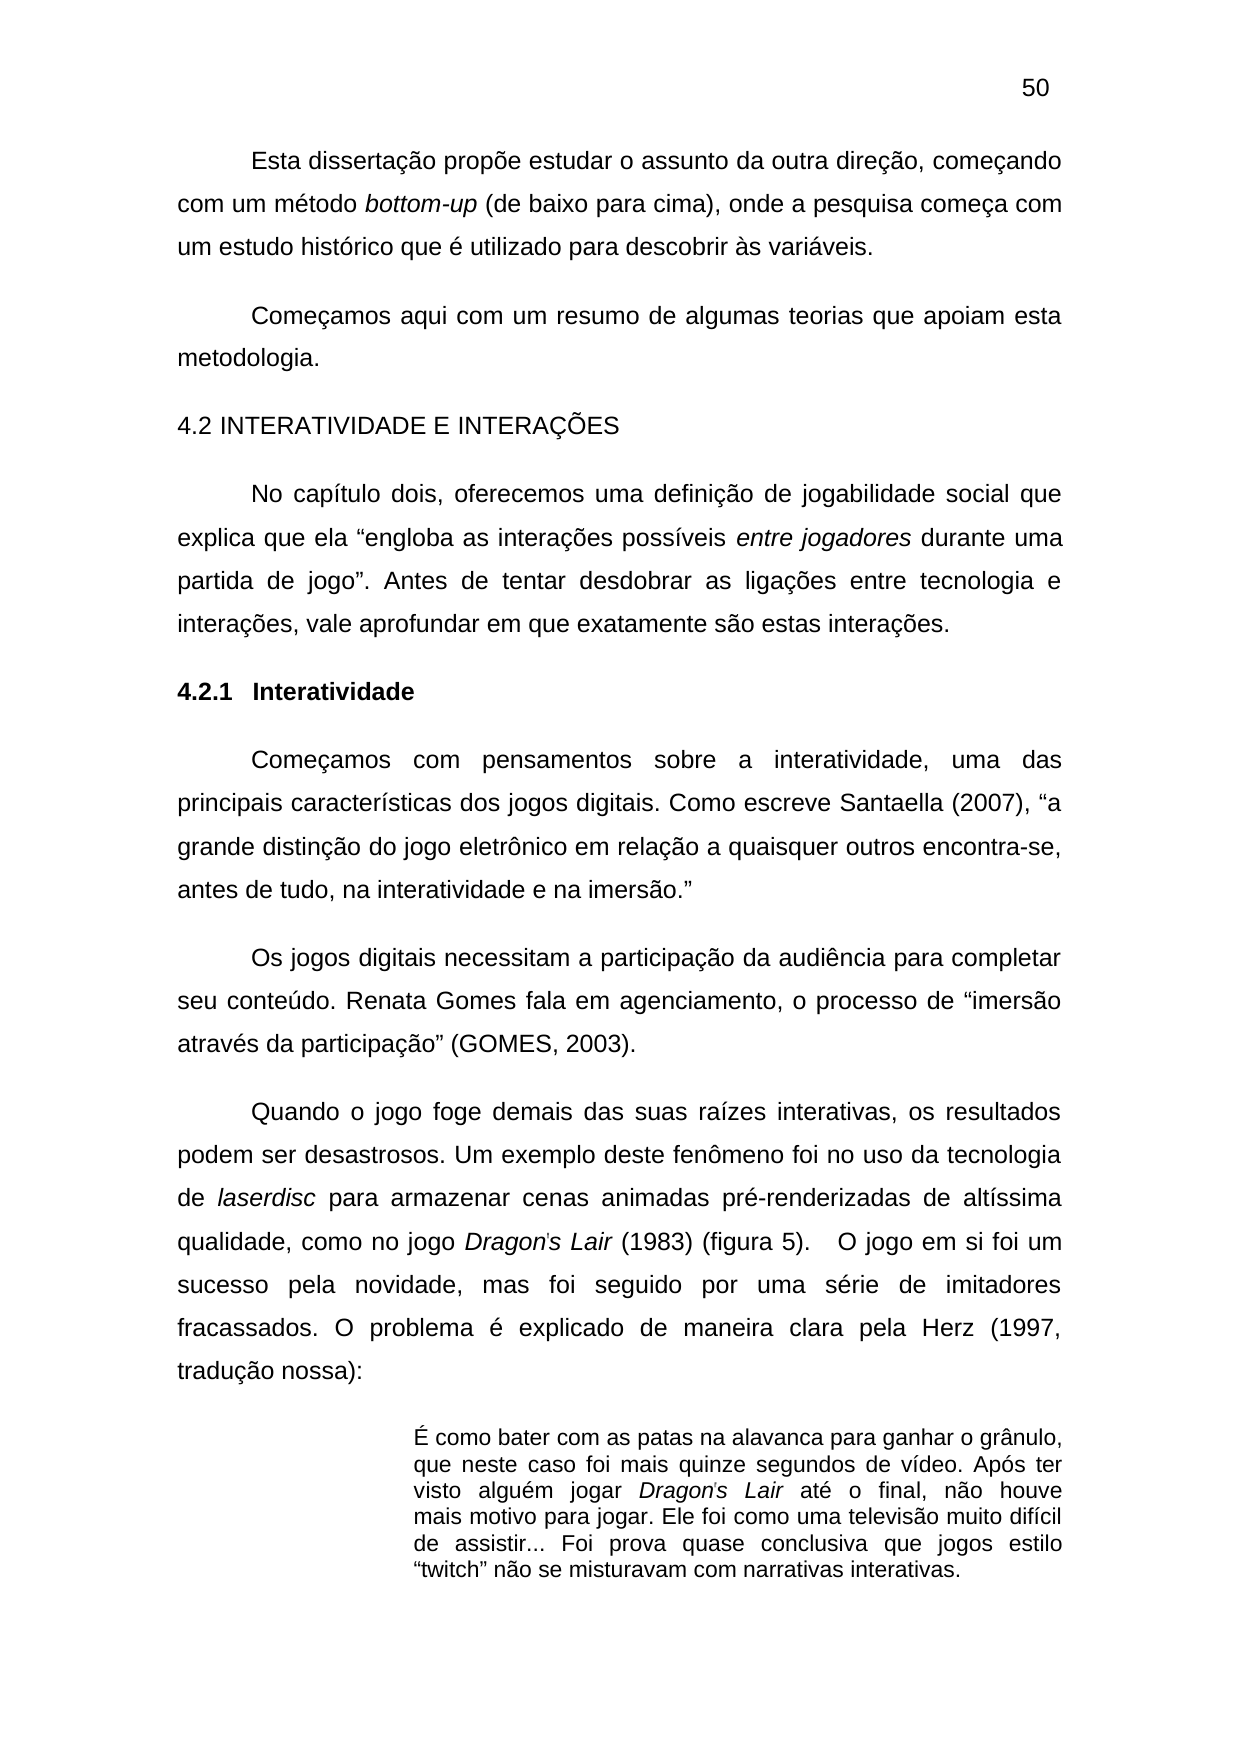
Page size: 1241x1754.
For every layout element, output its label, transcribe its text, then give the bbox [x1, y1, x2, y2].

text Quando o jogo foge demais das suas raízes interativas, os resultados podem ser desastrosos. Um exemplo deste fenômeno foi no uso da tecnologia de laserdisc para armazenar cenas animadas pré-renderizadas de altíssima qualidade, como no jogo Dragon‟s Lair (1983) (figura 5). O jogo em si foi um sucesso pela novidade, mas foi seguido por uma série de imitadores fracassados. O problema é explicado de maneira clara pela Herz (1997, tradução nossa): [177, 1097, 1063, 1384]
text Começamos aqui com um resumo de algumas teorias que apoiam esta metodologia. [177, 301, 1063, 372]
text É como bater com as patas na alavanca para ganhar o grânulo, que neste caso foi mais quinze segundos de vídeo. Após ter visto alguém jogar Dragon‟s Lair até o final, não houve mais motivo para jogar. Ele foi como uma televisão muito difícil de assistir... Foi prova quase conclusiva que jogos estilo “twitch” não se misturavam com narrativas interativas. [413, 1424, 1063, 1582]
text Esta dissertação propõe estudar o assunto da outra direção, começando com um método bottom-up (de baixo para cima), onde a pesquisa começa com um estudo histórico que é utilizado para descobrir às variáveis. [177, 146, 1063, 261]
list INTERATIVIDADE E INTERAÇÕES [177, 411, 1078, 440]
text Os jogos digitais necessitam a participação da audiência para completar seu conteúdo. Renata Gomes fala em agenciamento, o processo de “imersão através da participação” (GOMES, 2003). [177, 943, 1062, 1058]
text No capítulo dois, oferecemos uma definição de jogabilidade social que explica que ela “engloba as interações possíveis entre jogadores durante uma partida de jogo”. Antes de tentar desdobrar as ligações entre tecnologia e interações, vale aprofundar em que exatamente são estas interações. [177, 479, 1063, 637]
text Começamos com pensamentos sobre a interatividade, uma das principais características dos jogos digitais. Como escreve Santaella (2007), “a grande distinção do jogo eletrônico em relação a quaisquer outros encontra-se, antes de tudo, na interatividade e na imersão.” [177, 745, 1063, 903]
subtitle Interatividade [177, 677, 1078, 705]
